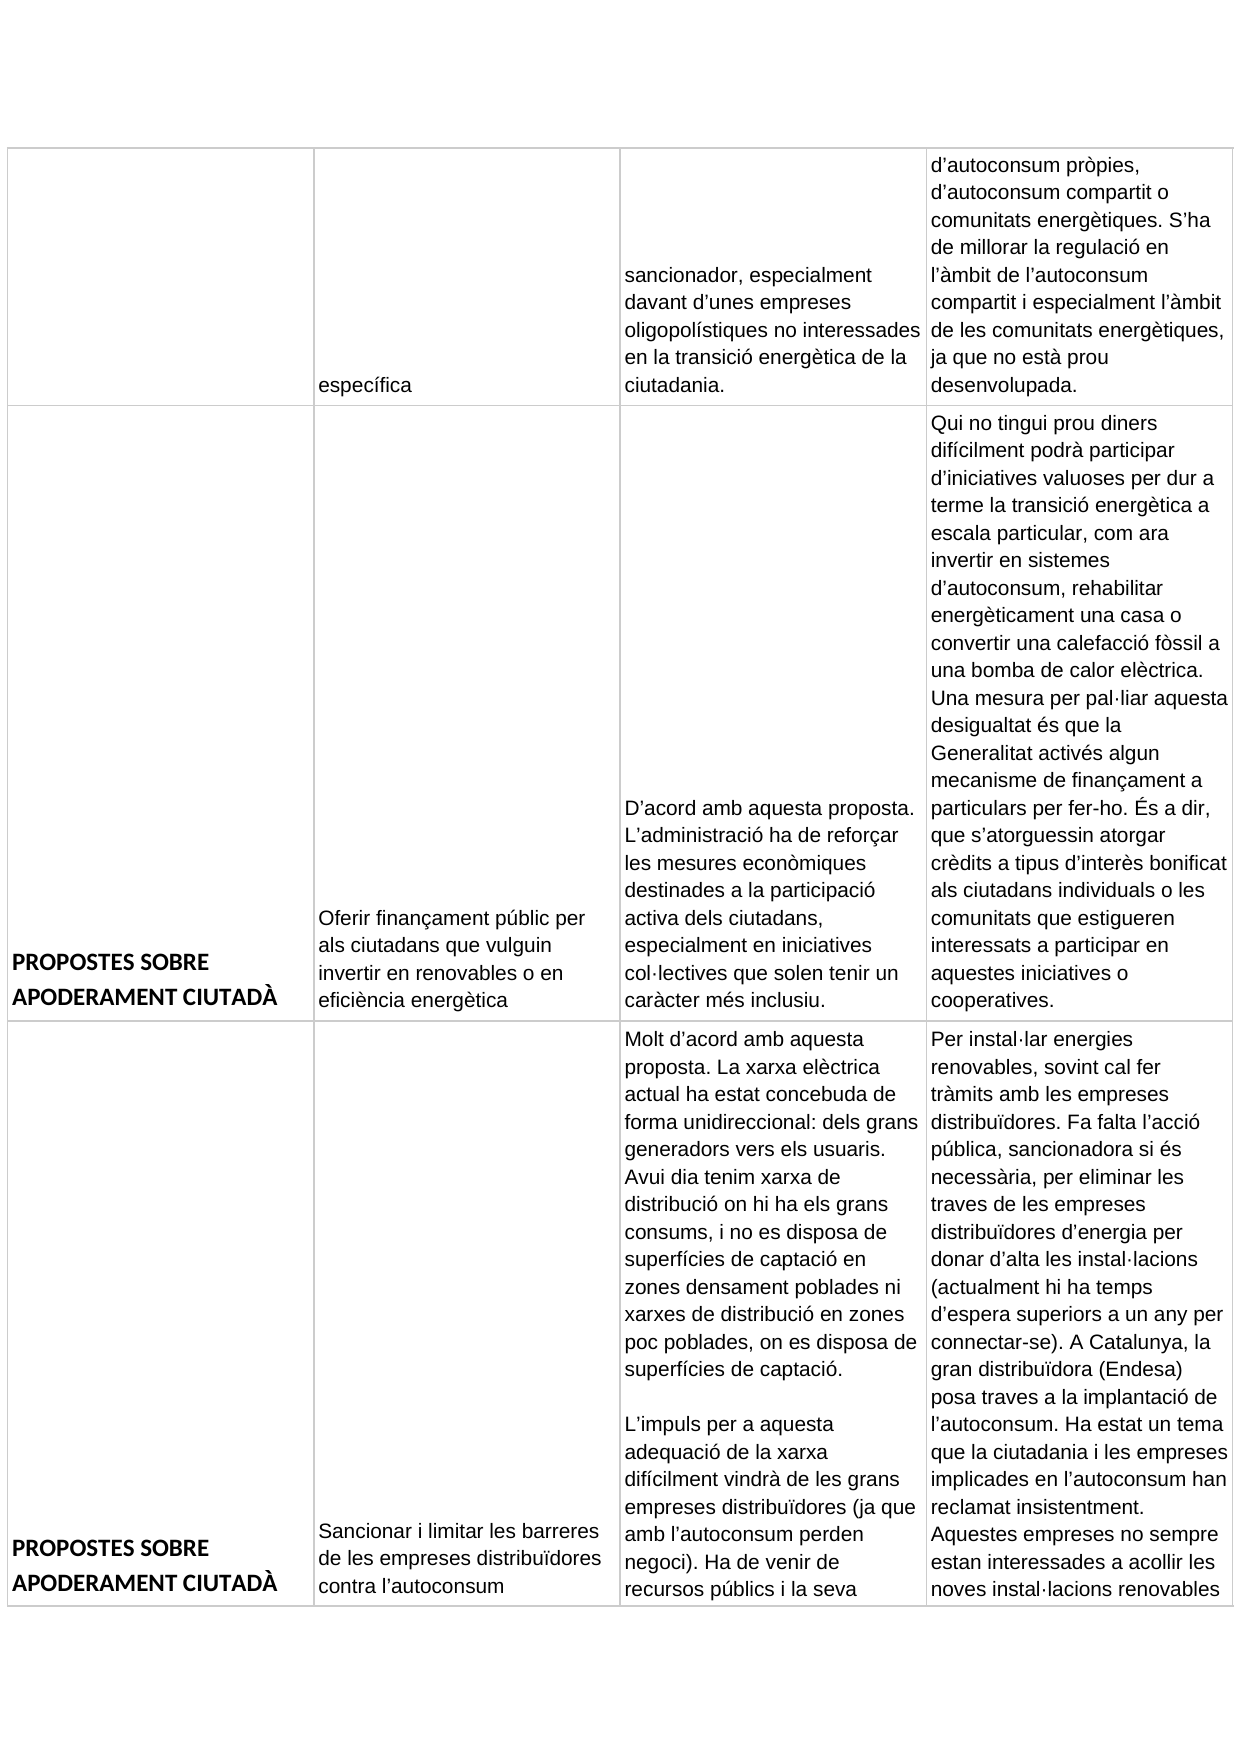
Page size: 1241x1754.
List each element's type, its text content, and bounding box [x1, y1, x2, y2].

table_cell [315, 1022, 619, 1605]
table_cell Oferir finançament públic per als ciutadans que vulguin invertir en renovables o en eficiència energètica [315, 406, 619, 1020]
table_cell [621, 1022, 926, 1605]
table_cell Qui no tingui prou diners difícilment podrà participar d’iniciatives valuoses per dur a terme la transició energètica a escala particular, com ara invertir en sistemes d’autoconsum, rehabilitar energèticament una casa o convertir una calefacció fòssil a una bomba de calor elèctrica. Una mesura per pal·liar aquesta desigualtat és que la Generalitat activés algun mecanisme de finançament a particulars per fer-ho. És a dir, que s’atorguessin atorgar crèdits a tipus d’interès bonificat als ciutadans individuals o les comunitats que estigueren interessats a participar en aquestes iniciatives o cooperatives. [927, 406, 1232, 1020]
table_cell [8, 1022, 313, 1605]
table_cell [927, 149, 1232, 405]
table_cell PROPOSTES SOBRE APODERAMENT CIUTADÀ [8, 406, 313, 1020]
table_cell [8, 149, 313, 405]
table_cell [927, 1022, 1232, 1605]
table_cell D’acord amb aquesta proposta. L’administració ha de reforçar les mesures econòmiques destinades a la participació activa dels ciutadans, especialment en iniciatives col·lectives que solen tenir un caràcter més inclusiu. [621, 406, 926, 1020]
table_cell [621, 149, 926, 405]
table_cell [315, 149, 619, 405]
